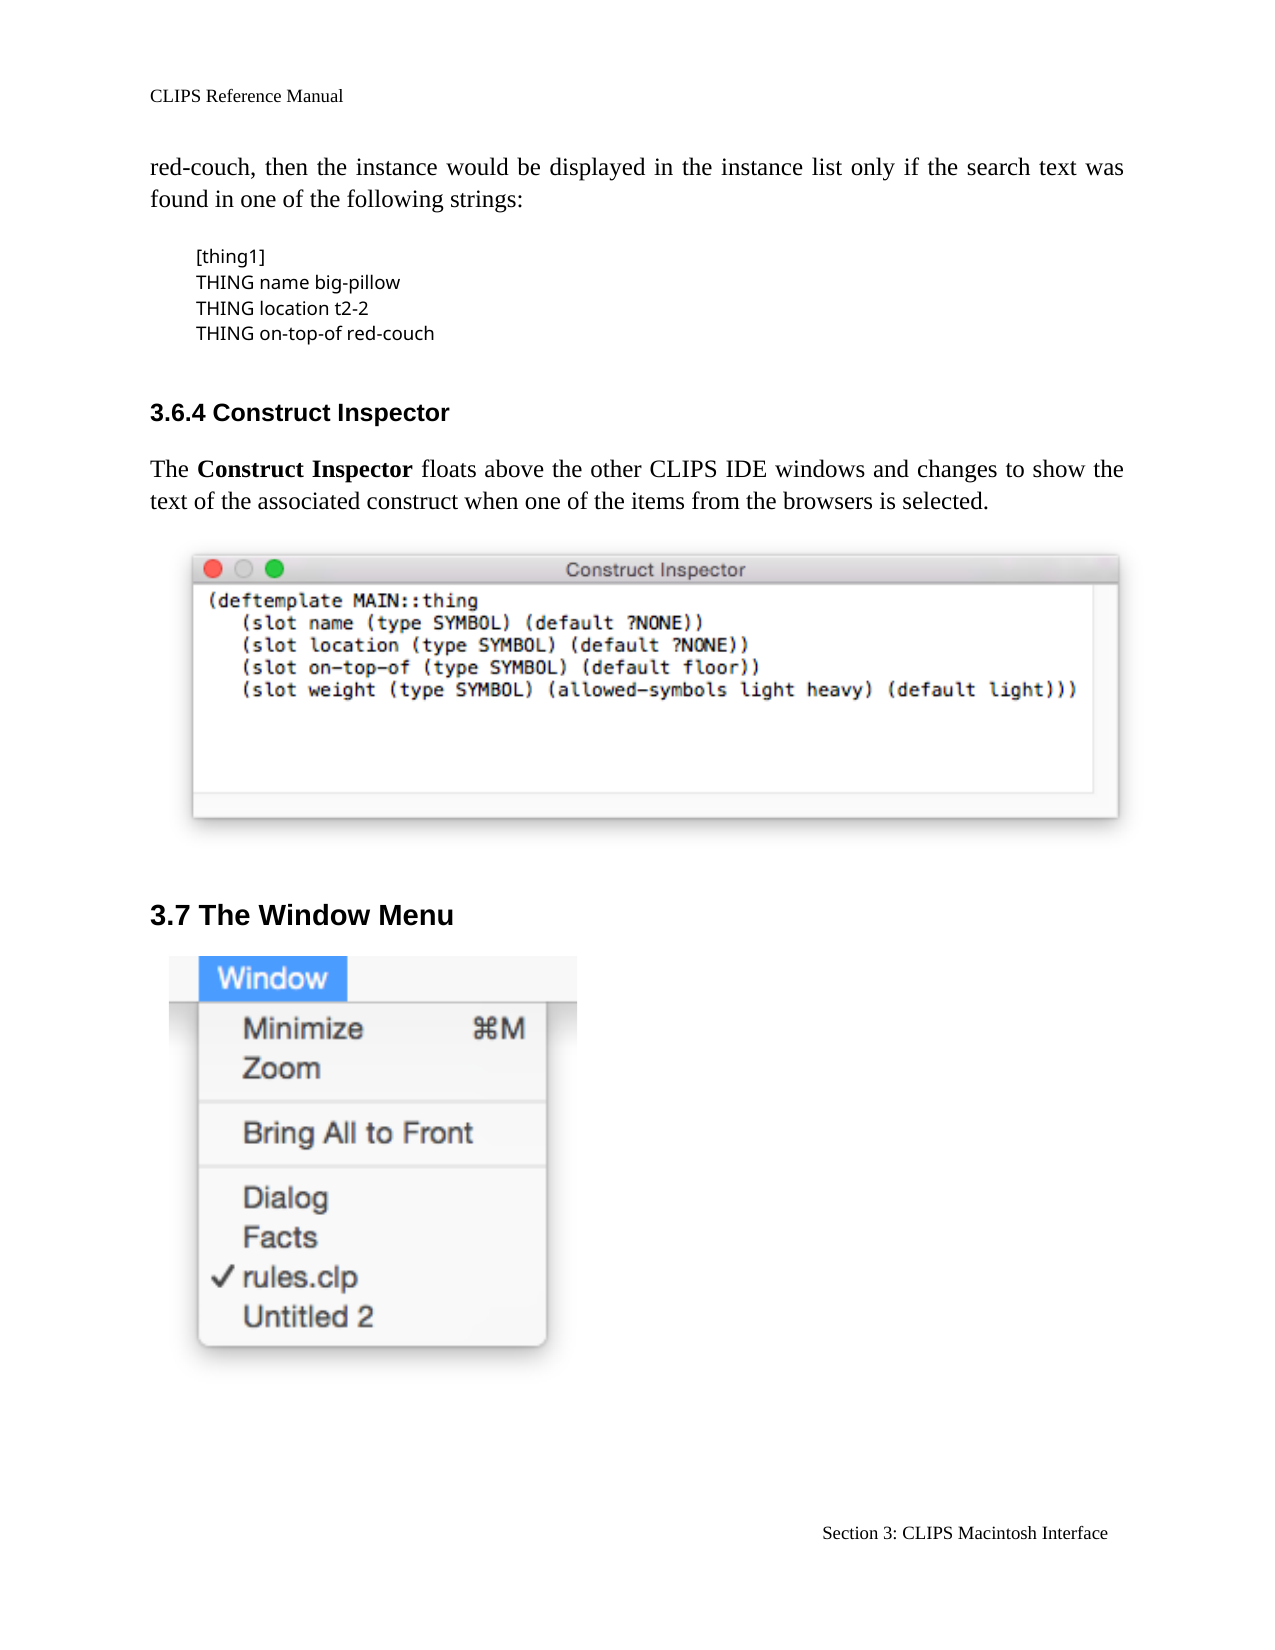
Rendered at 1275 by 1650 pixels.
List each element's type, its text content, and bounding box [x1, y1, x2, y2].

text The Construct Inspector floats above the other CLIPS IDE windows and changes to show the text of the associated construct when one of the items from the browsers is selected. [150, 452, 1125, 514]
text THING name big-pillow [196, 269, 1125, 295]
picture [168, 539, 1144, 849]
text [150, 150, 1125, 212]
text THING on-top-of red-couch [196, 320, 1125, 346]
subtitle 3.6.4 Construct Inspector [150, 396, 1125, 427]
text [thing1] [196, 244, 1125, 269]
picture [168, 956, 578, 1384]
subtitle 3.7 The Window Menu [150, 898, 1125, 932]
text THING location t2-2 [196, 295, 1125, 320]
